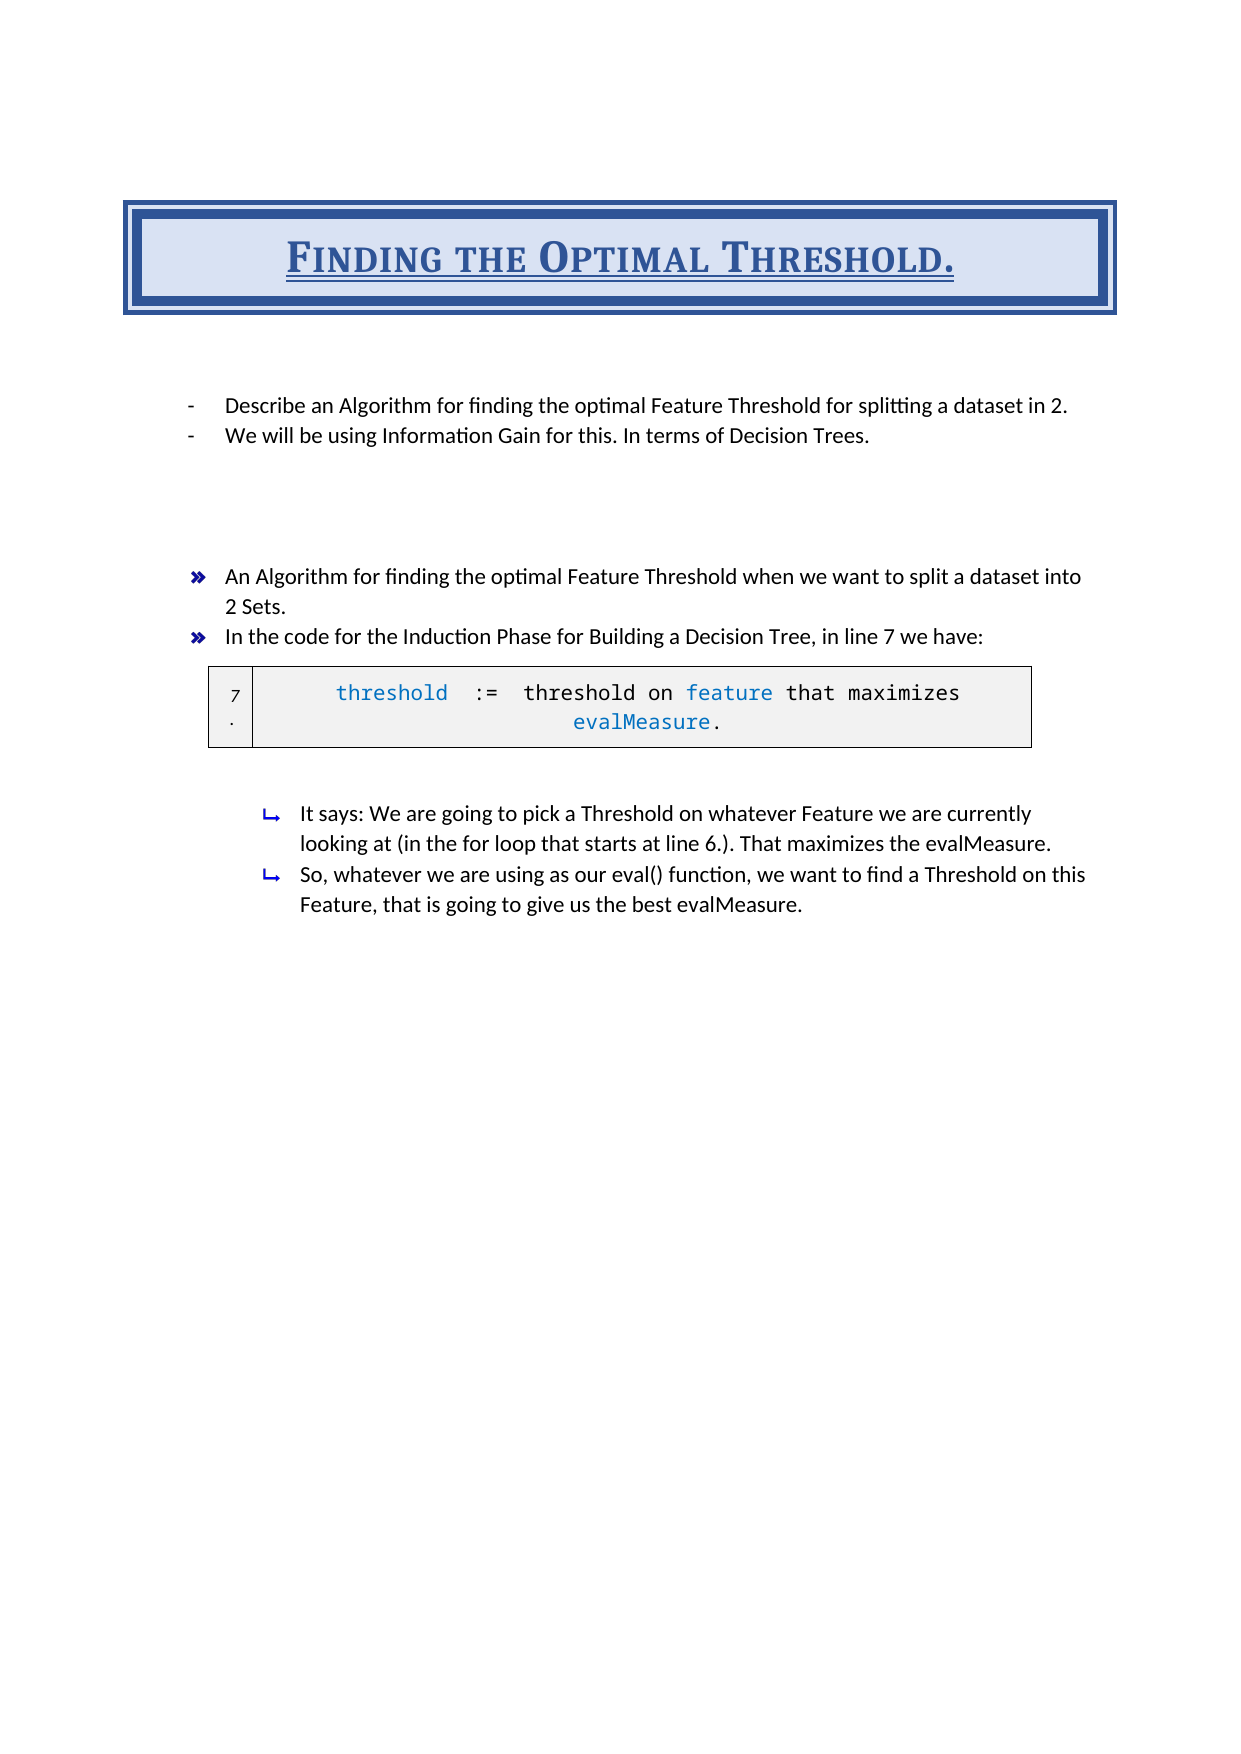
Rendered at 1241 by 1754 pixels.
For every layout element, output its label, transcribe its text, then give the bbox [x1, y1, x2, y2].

list Describe an Algorithm for finding the optimal Feature Threshold for splitting a dataset in 2. [187, 391, 1090, 419]
list In the code for the Induction Phase for Building a Decision Tree, in line 7 we have: [187, 622, 1090, 651]
picture [263, 865, 280, 882]
table_header threshold := threshold on feature that maximizes evalMeasure. [253, 667, 1031, 747]
picture [188, 567, 206, 585]
picture [263, 805, 280, 822]
list It says: We are going to pick a Threshold on whatever Feature we are currently looking at (in the for loop that starts at line 6.). That maximizes the evalMeasure. [262, 799, 1090, 857]
list An Algorithm for finding the optimal Feature Threshold when we want to split a dataset into 2 Sets. [187, 562, 1090, 620]
list We will be using Information Gain for this. In terms of Decision Trees. [187, 421, 1090, 449]
list So, whatever we are using as our eval() function, we want to find a Threshold on this Feature, that is going to give us the best evalMeasure. [262, 860, 1090, 918]
subtitle Finding the Optimal Threshold. [128, 205, 1113, 310]
picture [188, 628, 206, 645]
table_header 7. [209, 667, 252, 747]
